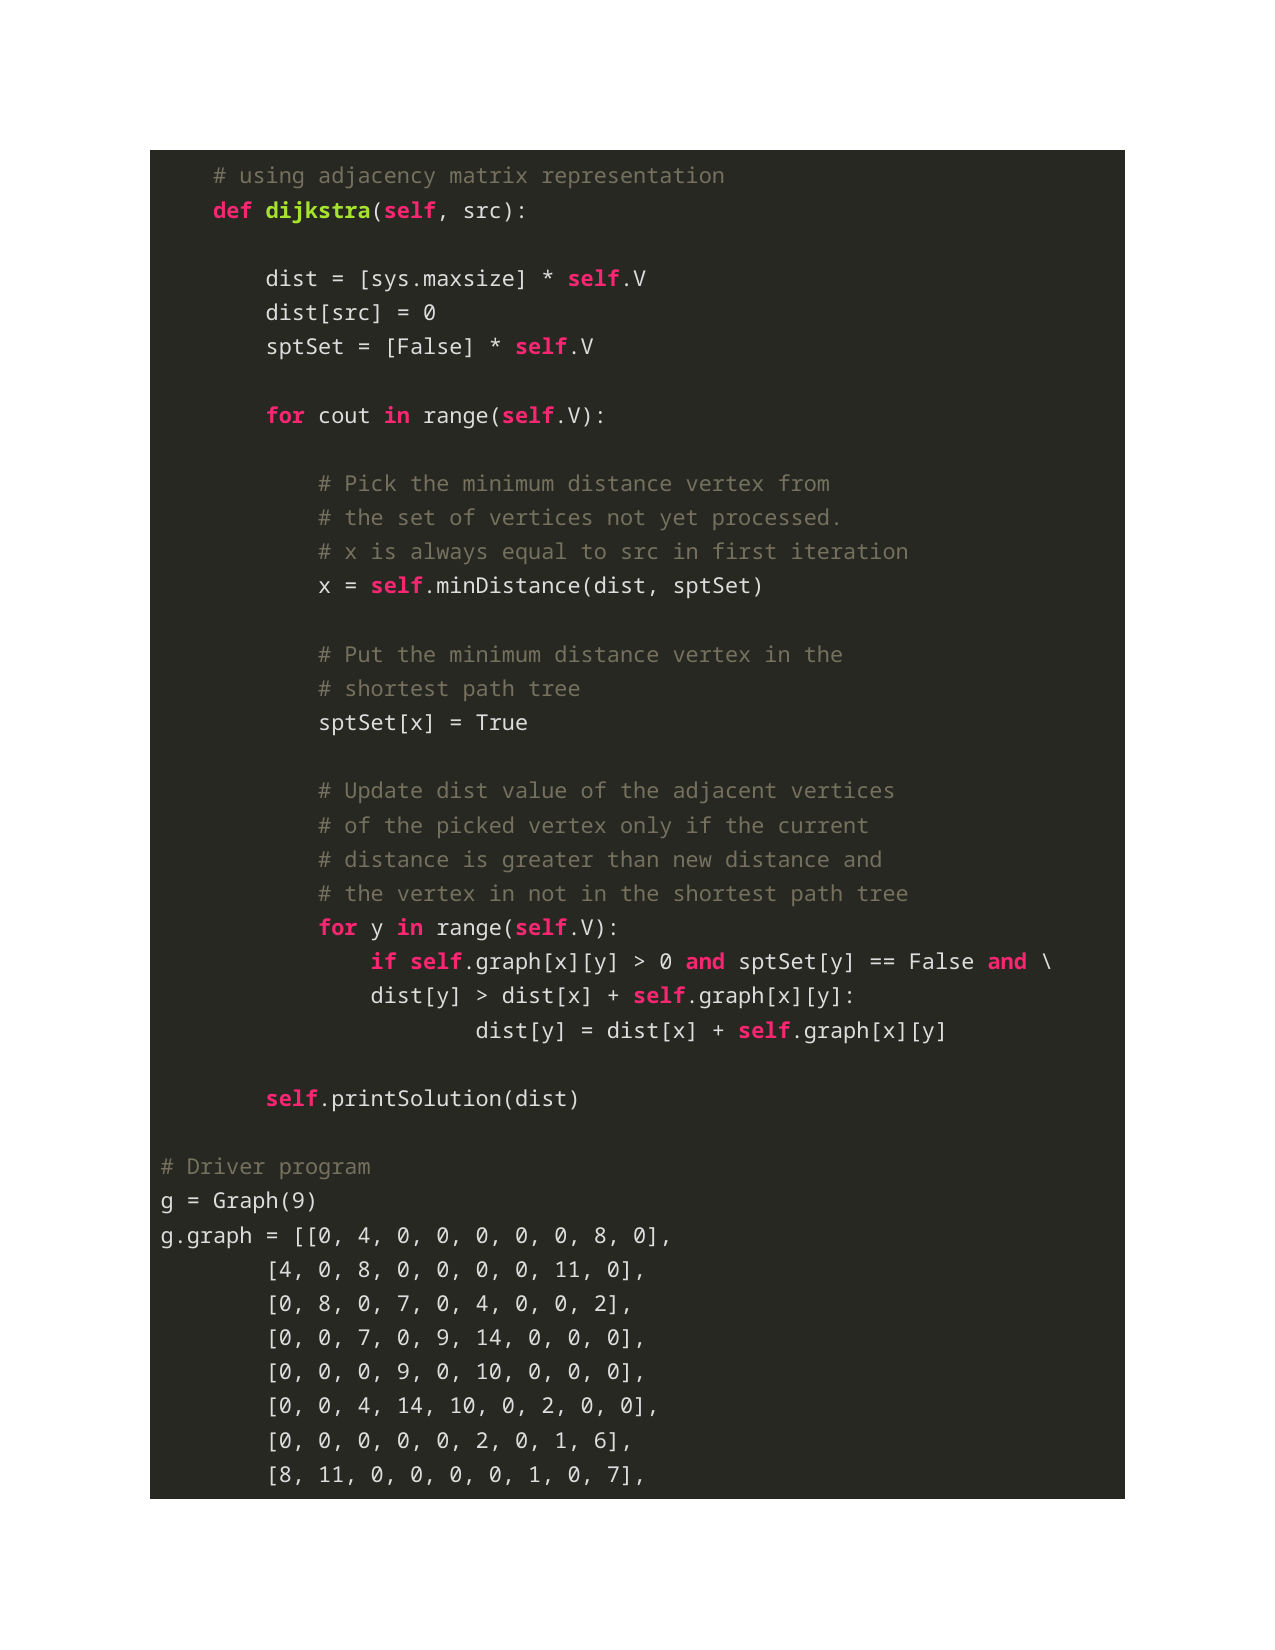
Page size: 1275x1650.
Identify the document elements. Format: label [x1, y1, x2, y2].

table_header [150, 150, 1125, 1499]
